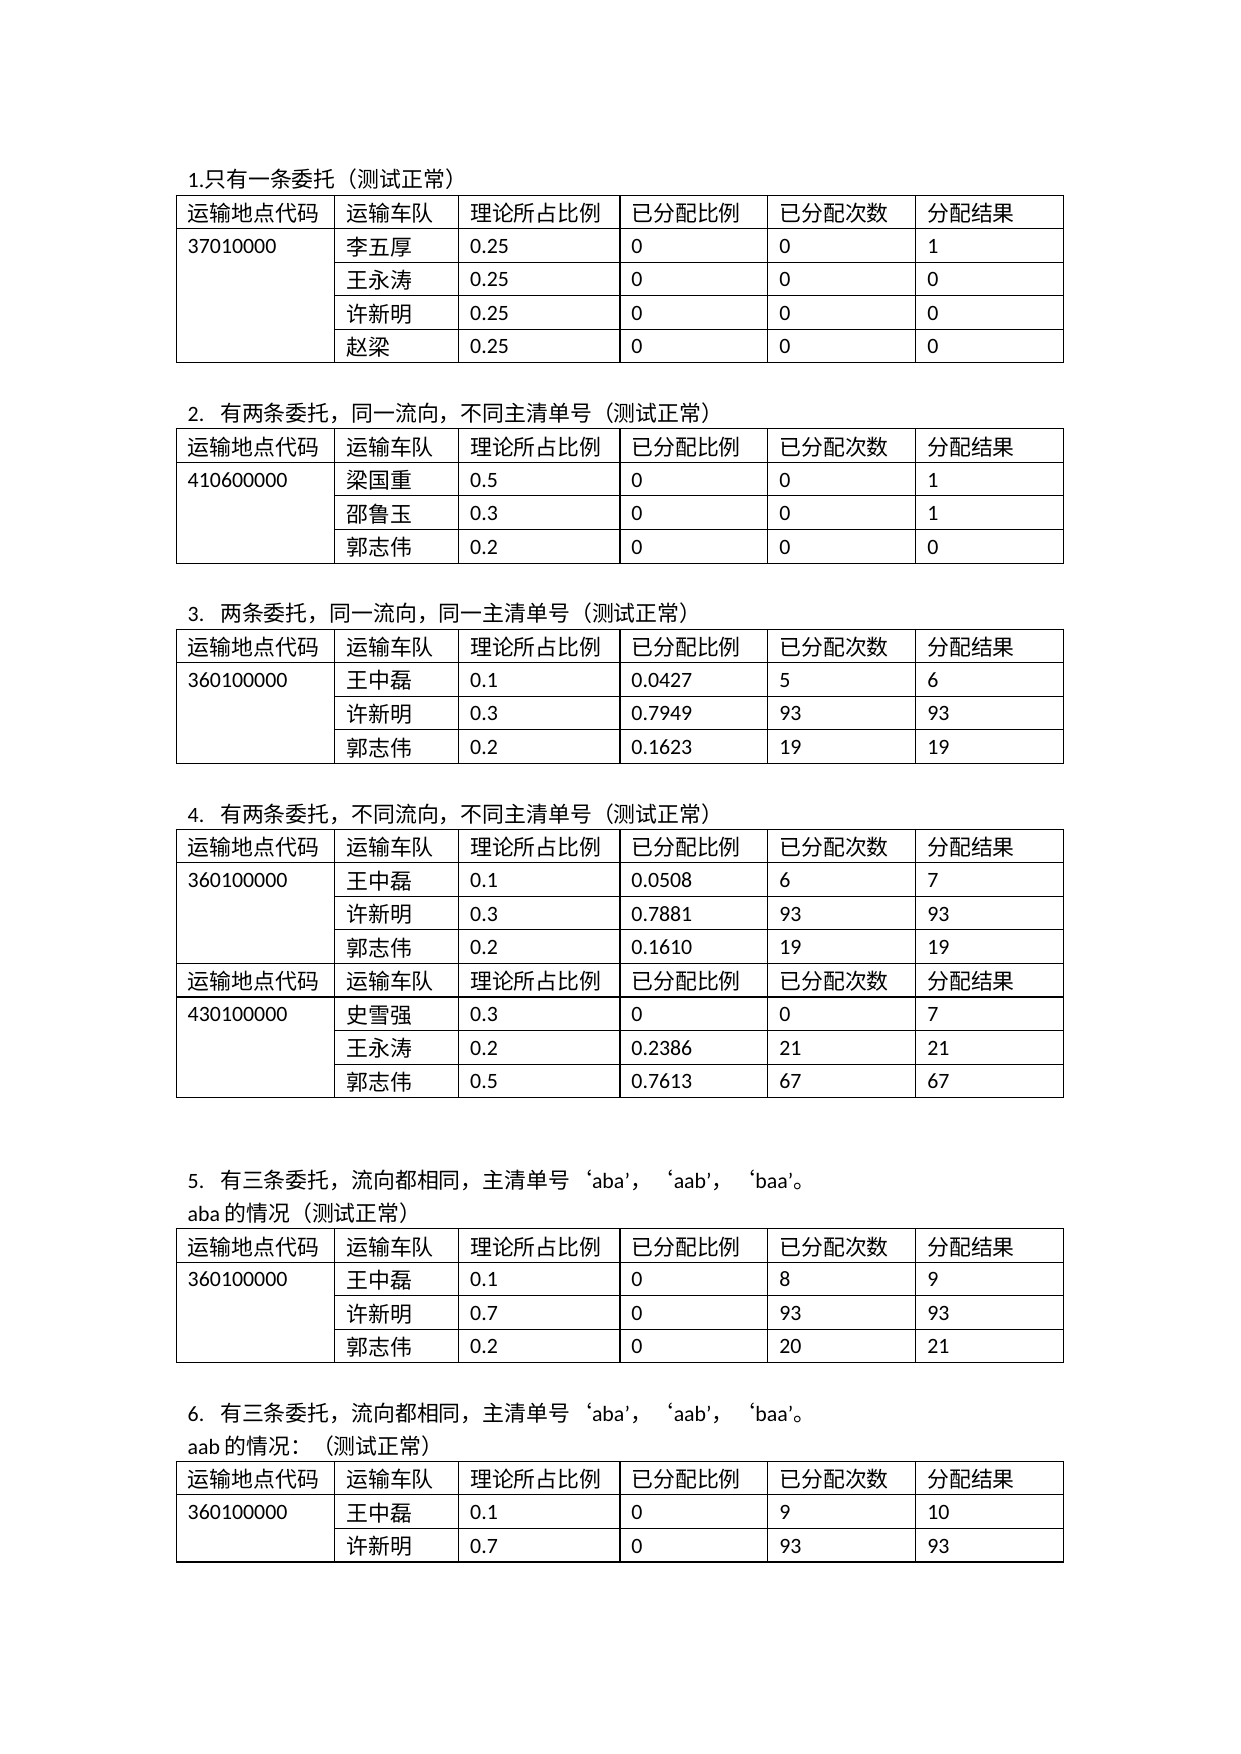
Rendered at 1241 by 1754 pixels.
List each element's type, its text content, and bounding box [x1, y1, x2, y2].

table_cell 93 [768, 1296, 915, 1329]
table_cell 0 [916, 296, 1063, 329]
table_cell 0 [621, 1529, 767, 1561]
table_cell 0.1 [459, 1263, 619, 1295]
table_cell 410600000 [177, 463, 334, 562]
table_header 已分配比例 [621, 1229, 767, 1262]
table_cell 8 [768, 1263, 915, 1295]
table_header 已分配比例 [621, 630, 767, 662]
table_cell 史雪强 [335, 998, 458, 1030]
list 有三条委托，流向都相同，主清单号‘aba’，‘aab’，‘baa’。 [187, 1163, 1053, 1196]
table_cell 0 [768, 229, 915, 262]
table_cell 运输车队 [335, 964, 458, 996]
table_cell 0 [916, 263, 1063, 295]
table_cell 已分配次数 [768, 964, 915, 996]
list aba的情况（测试正常） [187, 1196, 1053, 1228]
table_cell 0 [621, 229, 767, 262]
table_cell 93 [916, 1529, 1063, 1561]
table_cell 0.2 [459, 730, 619, 763]
table_header 已分配次数 [768, 1462, 915, 1494]
table_cell 0 [768, 463, 915, 495]
table_header 分配结果 [916, 1229, 1063, 1262]
table_cell 许新明 [335, 296, 458, 329]
table_cell 93 [768, 1529, 915, 1561]
table_cell 0 [916, 330, 1063, 362]
table_cell 0 [768, 263, 915, 295]
table_cell 0.3 [459, 897, 619, 929]
table_cell 王中磊 [335, 863, 458, 896]
table_cell 梁国重 [335, 463, 458, 495]
table_header 已分配次数 [768, 1229, 915, 1262]
table_cell 0 [621, 1495, 767, 1528]
table_cell 郭志伟 [335, 530, 458, 562]
table_cell 0.25 [459, 229, 619, 262]
table_cell 360100000 [177, 1495, 334, 1561]
table_cell 360100000 [177, 663, 334, 763]
table_cell 0 [768, 530, 915, 562]
table_cell 0 [768, 998, 915, 1030]
table_cell 0 [621, 496, 767, 529]
table_cell 0 [621, 463, 767, 495]
table_cell 王永涛 [335, 1031, 458, 1063]
table_cell 0 [768, 330, 915, 362]
table_cell 许新明 [335, 1529, 458, 1561]
table_cell 0.1 [459, 1495, 619, 1528]
table_cell 运输地点代码 [177, 964, 334, 996]
table_cell 0 [621, 330, 767, 362]
table_header 分配结果 [916, 630, 1063, 662]
table_header 已分配比例 [621, 1462, 767, 1494]
table_cell 0.1 [459, 663, 619, 696]
table_cell 67 [916, 1065, 1063, 1097]
table_cell 0.25 [459, 330, 619, 362]
table_cell 9 [768, 1495, 915, 1528]
table_header 分配结果 [916, 1462, 1063, 1494]
list aab的情况：（测试正常） [187, 1428, 1053, 1461]
table_cell 0 [621, 1263, 767, 1295]
table_cell 郭志伟 [335, 1065, 458, 1097]
table_cell 分配结果 [916, 964, 1063, 996]
list 1.只有一条委托（测试正常） [187, 162, 1053, 194]
table_cell 赵梁 [335, 330, 458, 362]
list 两条委托，同一流向，同一主清单号（测试正常） [187, 596, 1053, 628]
table_cell 0 [621, 1330, 767, 1362]
table_cell 郭志伟 [335, 730, 458, 763]
table_cell 1 [916, 496, 1063, 529]
table_header 运输车队 [335, 196, 458, 228]
table_header 分配结果 [916, 429, 1063, 462]
table_cell 7 [916, 863, 1063, 896]
table_cell 0.2386 [621, 1031, 767, 1063]
table_cell 6 [916, 663, 1063, 696]
table_header 已分配次数 [768, 830, 915, 862]
table_cell 王中磊 [335, 663, 458, 696]
table_header 运输地点代码 [177, 830, 334, 862]
table_cell 1 [916, 463, 1063, 495]
table_cell 0.7613 [621, 1065, 767, 1097]
table_header 分配结果 [916, 830, 1063, 862]
table_header 理论所占比例 [459, 1462, 619, 1494]
table_cell 0.2 [459, 1330, 619, 1362]
table_cell 已分配比例 [621, 964, 767, 996]
table_cell 10 [916, 1495, 1063, 1528]
table_cell 0 [621, 998, 767, 1030]
table_header 已分配比例 [621, 196, 767, 228]
table_header 理论所占比例 [459, 196, 619, 228]
table_cell 0.1 [459, 863, 619, 896]
table_header 运输车队 [335, 429, 458, 462]
table_cell 0 [768, 296, 915, 329]
table_cell 0.7881 [621, 897, 767, 929]
table_cell 0.2 [459, 930, 619, 963]
table_cell 0 [621, 1296, 767, 1329]
table_header 运输地点代码 [177, 1229, 334, 1262]
table_cell 0 [621, 296, 767, 329]
table_cell 19 [916, 730, 1063, 763]
table_cell 21 [916, 1031, 1063, 1063]
table_header 理论所占比例 [459, 830, 619, 862]
table_cell 360100000 [177, 863, 334, 963]
table_cell 0.25 [459, 263, 619, 295]
table_cell 93 [768, 897, 915, 929]
table_header 运输车队 [335, 1462, 458, 1494]
table_header 运输地点代码 [177, 196, 334, 228]
table_cell 5 [768, 663, 915, 696]
table_cell 王中磊 [335, 1263, 458, 1295]
table_cell 郭志伟 [335, 1330, 458, 1362]
table_cell 0.3 [459, 998, 619, 1030]
table_cell 37010000 [177, 229, 334, 362]
table_cell 20 [768, 1330, 915, 1362]
table_header 理论所占比例 [459, 1229, 619, 1262]
table_cell 许新明 [335, 897, 458, 929]
table_cell 0.5 [459, 463, 619, 495]
table_cell 郭志伟 [335, 930, 458, 963]
table_header 分配结果 [916, 196, 1063, 228]
table_cell 93 [916, 897, 1063, 929]
table_header 已分配次数 [768, 196, 915, 228]
table_cell 360100000 [177, 1263, 334, 1362]
table_cell 0 [916, 530, 1063, 562]
table_header 运输地点代码 [177, 630, 334, 662]
table_cell 0 [621, 263, 767, 295]
list 有两条委托，同一流向，不同主清单号（测试正常） [187, 396, 1053, 428]
table_header 运输地点代码 [177, 429, 334, 462]
table_cell 7 [916, 998, 1063, 1030]
table_cell 19 [916, 930, 1063, 963]
table_header 运输车队 [335, 630, 458, 662]
table_cell 理论所占比例 [459, 964, 619, 996]
table_cell 0.0427 [621, 663, 767, 696]
table_header 理论所占比例 [459, 630, 619, 662]
table_cell 19 [768, 730, 915, 763]
table_cell 0.3 [459, 496, 619, 529]
table_cell 0.7 [459, 1296, 619, 1329]
list 有三条委托，流向都相同，主清单号‘aba’，‘aab’，‘baa’。 [187, 1396, 1053, 1428]
table_cell 21 [916, 1330, 1063, 1362]
table_cell 6 [768, 863, 915, 896]
table_cell 0 [768, 496, 915, 529]
table_cell 0.0508 [621, 863, 767, 896]
table_cell 0.7949 [621, 697, 767, 729]
table_cell 0.2 [459, 530, 619, 562]
table_cell 21 [768, 1031, 915, 1063]
table_cell 67 [768, 1065, 915, 1097]
table_cell 1 [916, 229, 1063, 262]
table_cell 0.25 [459, 296, 619, 329]
table_cell 430100000 [177, 998, 334, 1097]
table_cell 王中磊 [335, 1495, 458, 1528]
table_cell 0.3 [459, 697, 619, 729]
table_cell 李五厚 [335, 229, 458, 262]
table_cell 9 [916, 1263, 1063, 1295]
table_cell 0 [621, 530, 767, 562]
table_cell 许新明 [335, 697, 458, 729]
table_header 理论所占比例 [459, 429, 619, 462]
table_cell 0.1610 [621, 930, 767, 963]
table_header 运输车队 [335, 830, 458, 862]
table_header 运输地点代码 [177, 1462, 334, 1494]
table_cell 0.7 [459, 1529, 619, 1561]
table_cell 93 [916, 697, 1063, 729]
list 有两条委托，不同流向，不同主清单号（测试正常） [187, 796, 1053, 829]
table_cell 93 [916, 1296, 1063, 1329]
table_header 已分配次数 [768, 429, 915, 462]
table_cell 王永涛 [335, 263, 458, 295]
table_header 已分配比例 [621, 429, 767, 462]
table_header 已分配比例 [621, 830, 767, 862]
table_cell 0.2 [459, 1031, 619, 1063]
table_header 已分配次数 [768, 630, 915, 662]
table_header 运输车队 [335, 1229, 458, 1262]
table_cell 93 [768, 697, 915, 729]
table_cell 邵鲁玉 [335, 496, 458, 529]
table_cell 0.5 [459, 1065, 619, 1097]
table_cell 0.1623 [621, 730, 767, 763]
table_cell 19 [768, 930, 915, 963]
table_cell 许新明 [335, 1296, 458, 1329]
